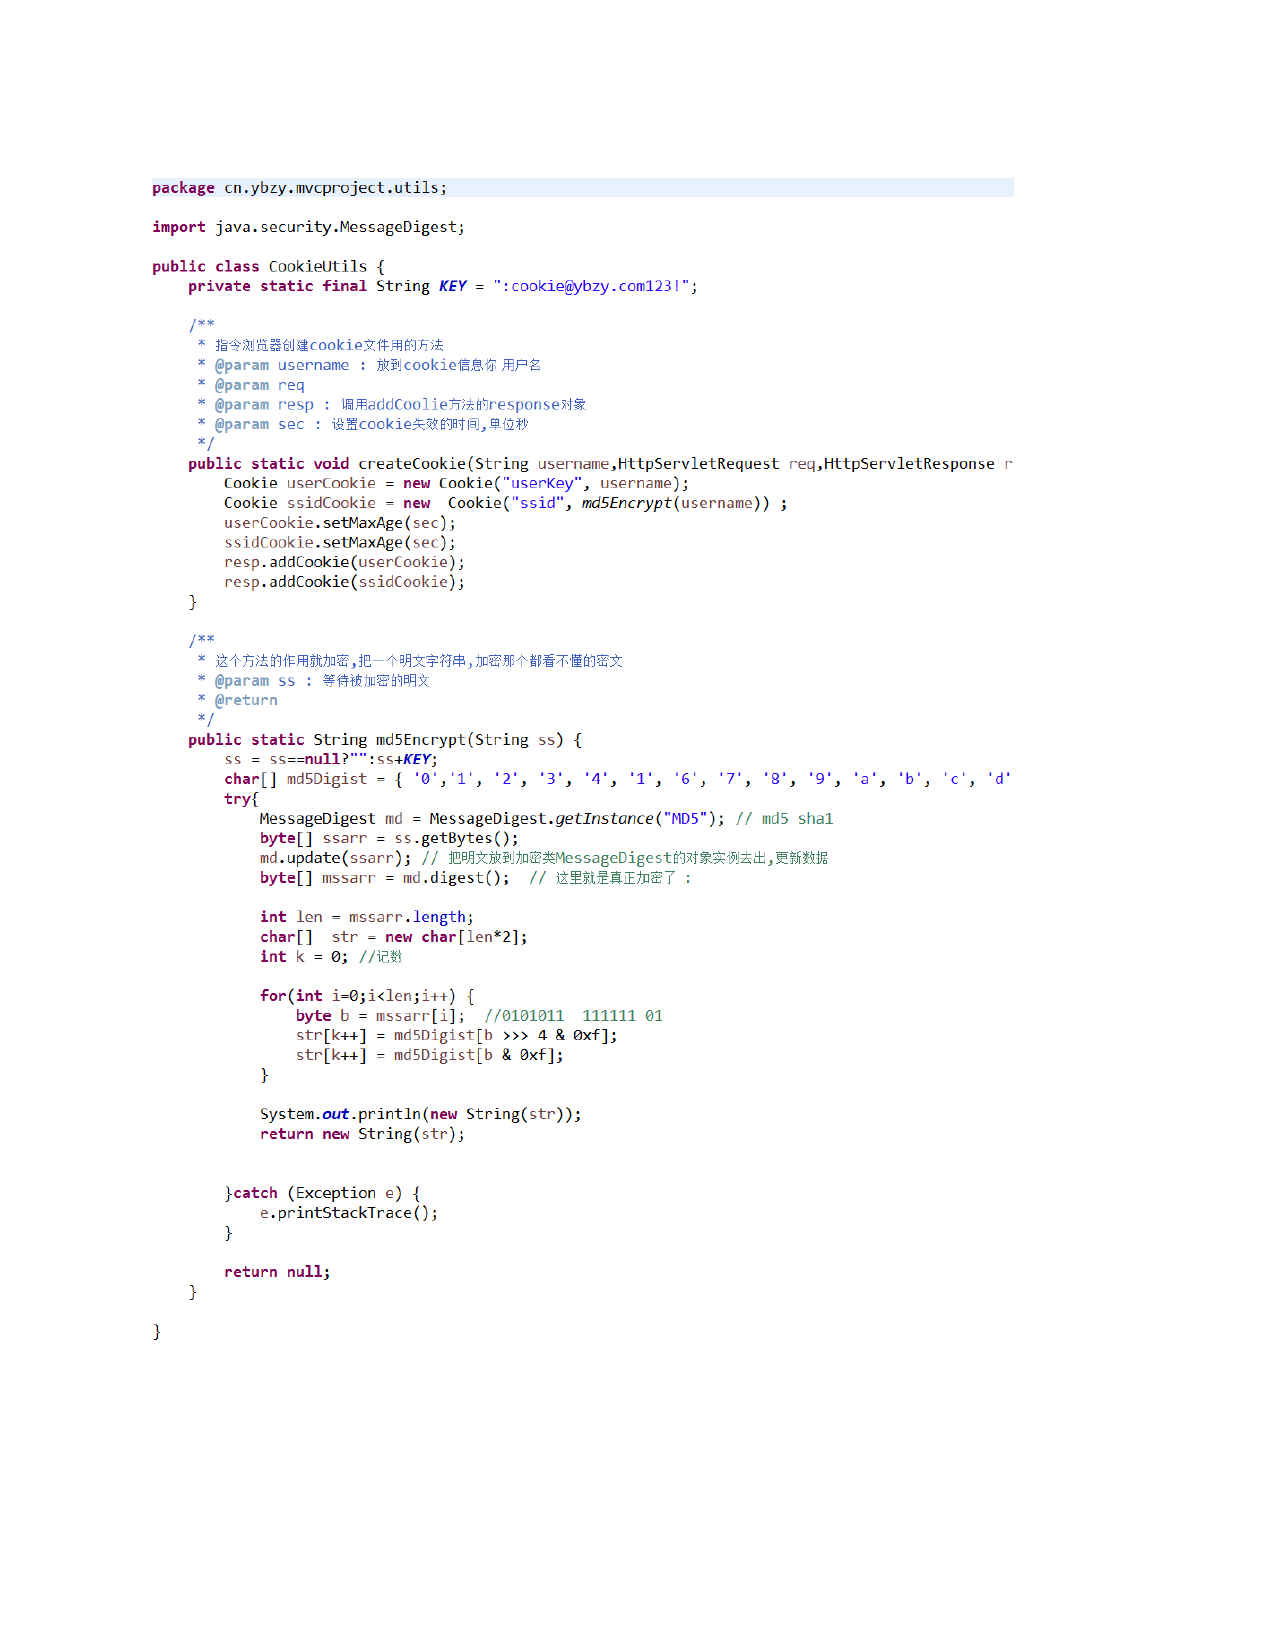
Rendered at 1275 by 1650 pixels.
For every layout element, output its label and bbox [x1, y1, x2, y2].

picture [150, 178, 1014, 1359]
